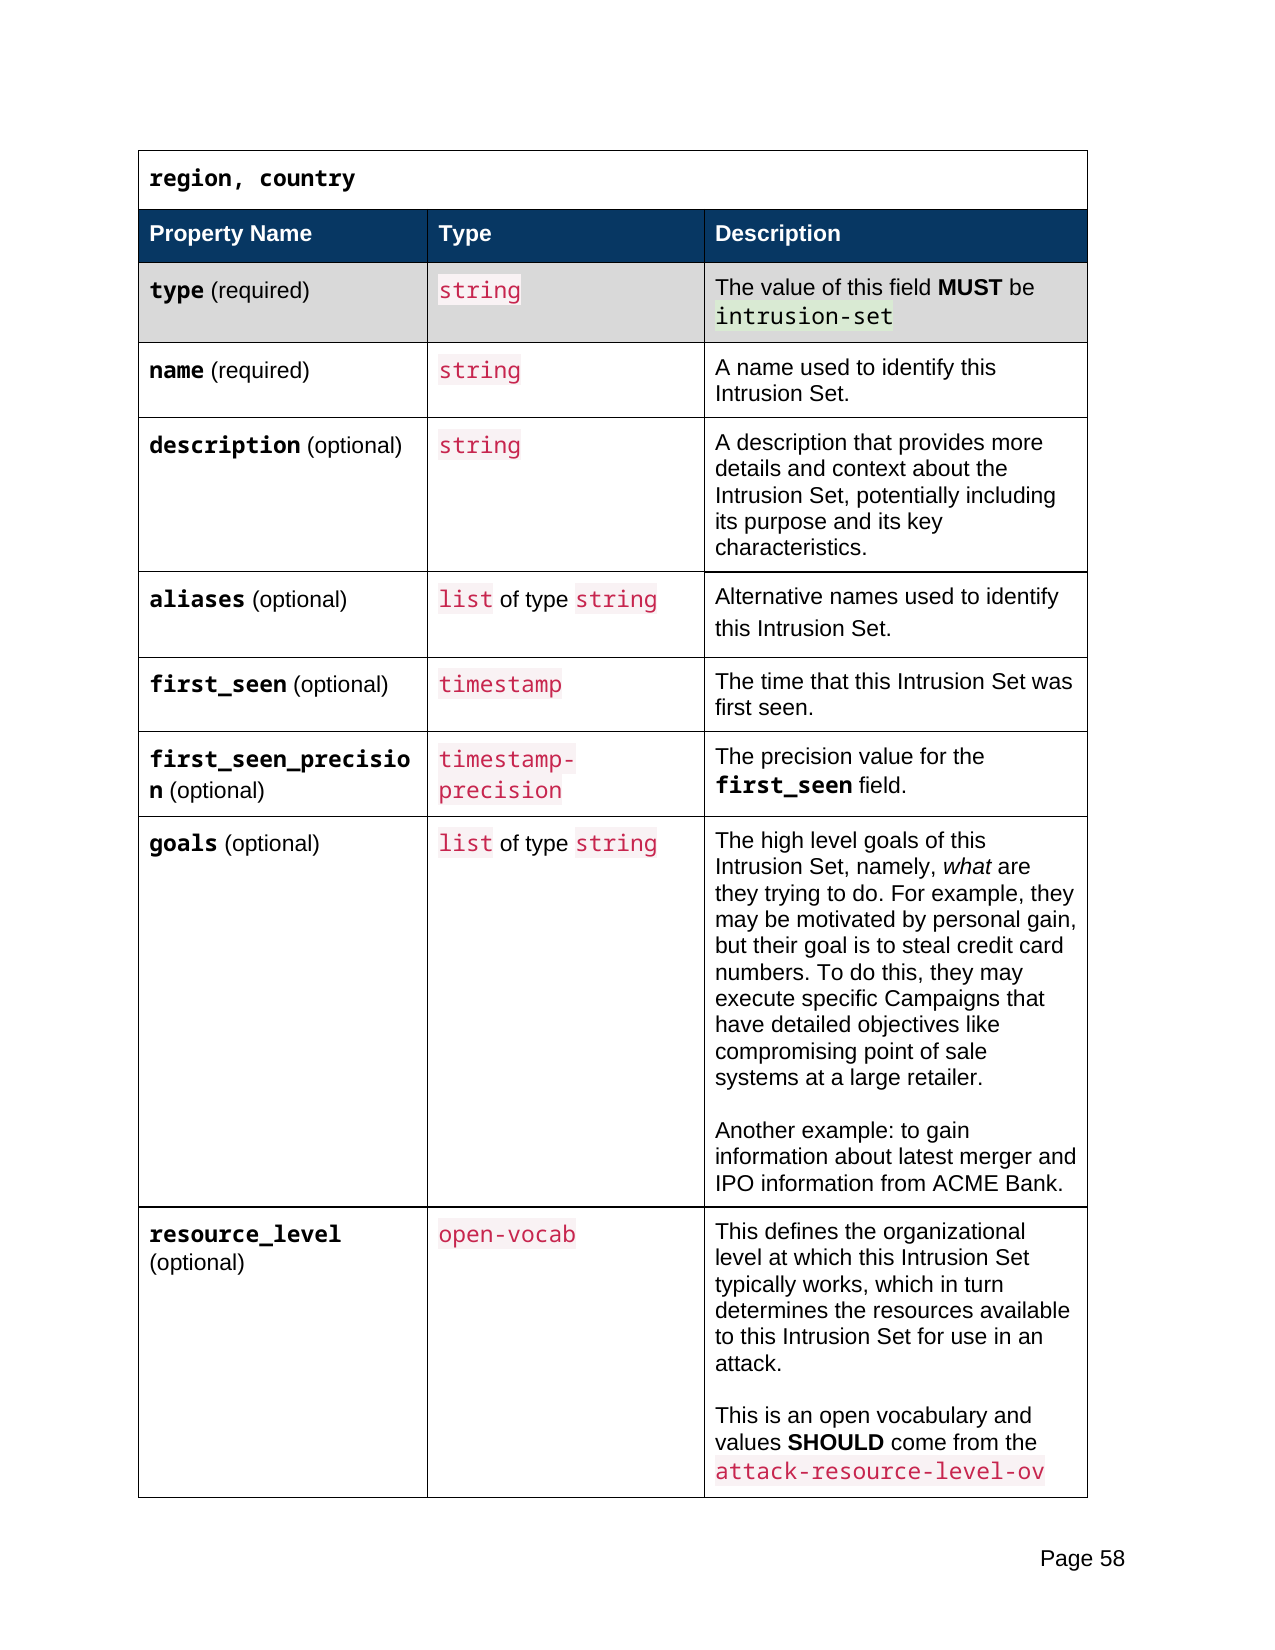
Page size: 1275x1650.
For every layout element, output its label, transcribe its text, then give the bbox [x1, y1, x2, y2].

table_cell timestamp [428, 658, 704, 731]
table_cell The precision value for the first_seen field. [705, 732, 1087, 816]
table_cell goals (optional) [139, 817, 427, 1206]
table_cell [139, 1208, 427, 1497]
table_cell Alternative names used to identify this Intrusion Set. [705, 573, 1087, 657]
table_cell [139, 151, 1087, 209]
table_cell list of type string [428, 817, 704, 1206]
table_cell timestamp-precision [428, 732, 704, 816]
table_cell Type [428, 210, 704, 262]
table_cell The value of this field MUST be intrusion-set [705, 263, 1087, 342]
table_cell string [428, 418, 704, 571]
table_cell A description that provides more details and context about the Intrusion Set, potentially including its purpose and its key characteristics. [705, 418, 1087, 571]
table_cell first_seen_precision (optional) [139, 732, 427, 816]
table_cell name (required) [139, 343, 427, 417]
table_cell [705, 1208, 1087, 1497]
table_cell first_seen (optional) [139, 658, 427, 731]
table_cell string [428, 263, 704, 342]
table_cell A name used to identify this Intrusion Set. [705, 343, 1087, 417]
table_cell string [428, 343, 704, 417]
table_cell open-vocab [428, 1208, 704, 1497]
table_cell Description [705, 210, 1087, 262]
table_cell The high level goals of this Intrusion Set, namely, what are they trying to do. For example, they may be motivated by personal gain, but their goal is to steal credit card numbers. To do this, they may execute specific Campaigns that have detailed objectives like compromising point of sale systems at a large retailer. Another example: to gain information about latest merger and IPO information from ACME Bank. [705, 817, 1087, 1206]
table_cell aliases (optional) [139, 572, 427, 657]
table_cell list of type string [428, 572, 704, 657]
table_cell The time that this Intrusion Set was first seen. [705, 658, 1087, 731]
table_cell type (required) [139, 263, 427, 342]
table_cell description (optional) [139, 418, 427, 571]
table_cell Property Name [139, 210, 427, 262]
